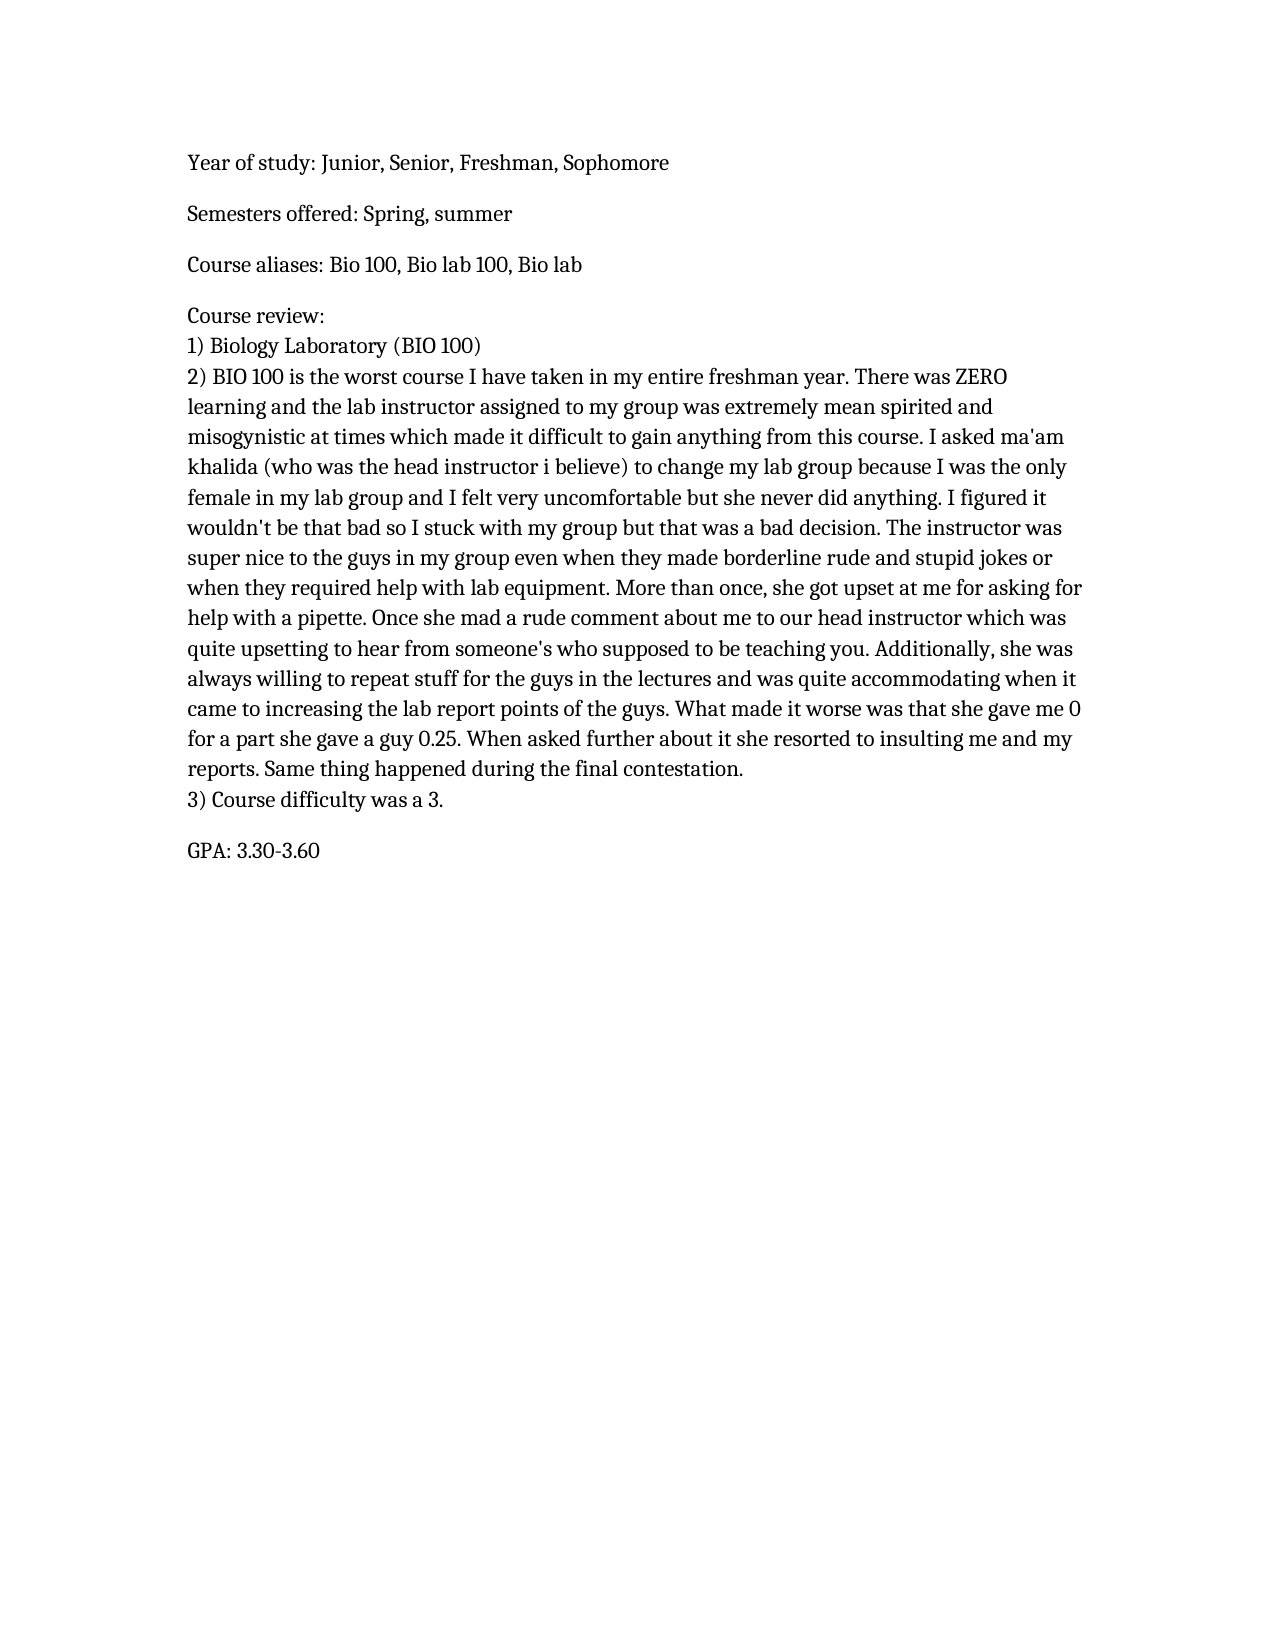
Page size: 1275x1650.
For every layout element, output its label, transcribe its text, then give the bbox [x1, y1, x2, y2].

text Semesters offered: Spring, summer [187, 201, 1087, 227]
text Year of study: Junior, Senior, Freshman, Sophomore [187, 150, 1087, 176]
text Course review: 1) Biology Laboratory (BIO 100) 2) BIO 100 is the worst course I have taken in my entire freshman year. There was ZERO learning and the lab instructor assigned to my group was extremely mean spirited and misogynistic at times which made it difficult to gain anything from this course. I asked ma'am khalida (who was the head instructor i believe) to change my lab group because I was the only female in my lab group and I felt very uncomfortable but she never did anything. I figured it wouldn't be that bad so I stuck with my group but that was a bad decision. The instructor was super nice to the guys in my group even when they made borderline rude and stupid jokes or when they required help with lab equipment. More than once, she got upset at me for asking for help with a pipette. Once she mad a rude comment about me to our head instructor which was quite upsetting to hear from someone's who supposed to be teaching you. Additionally, she was always willing to repeat stuff for the guys in the lectures and was quite accommodating when it came to increasing the lab report points of the guys. What made it worse was that she gave me 0 for a part she gave a guy 0.25. When asked further about it she resorted to insulting me and my reports. Same thing happened during the final contestation. 3) Course difficulty was a 3. [187, 303, 1087, 813]
text GPA: 3.30-3.60 [187, 837, 1087, 864]
text Course aliases: Bio 100, Bio lab 100, Bio lab [187, 252, 1087, 278]
